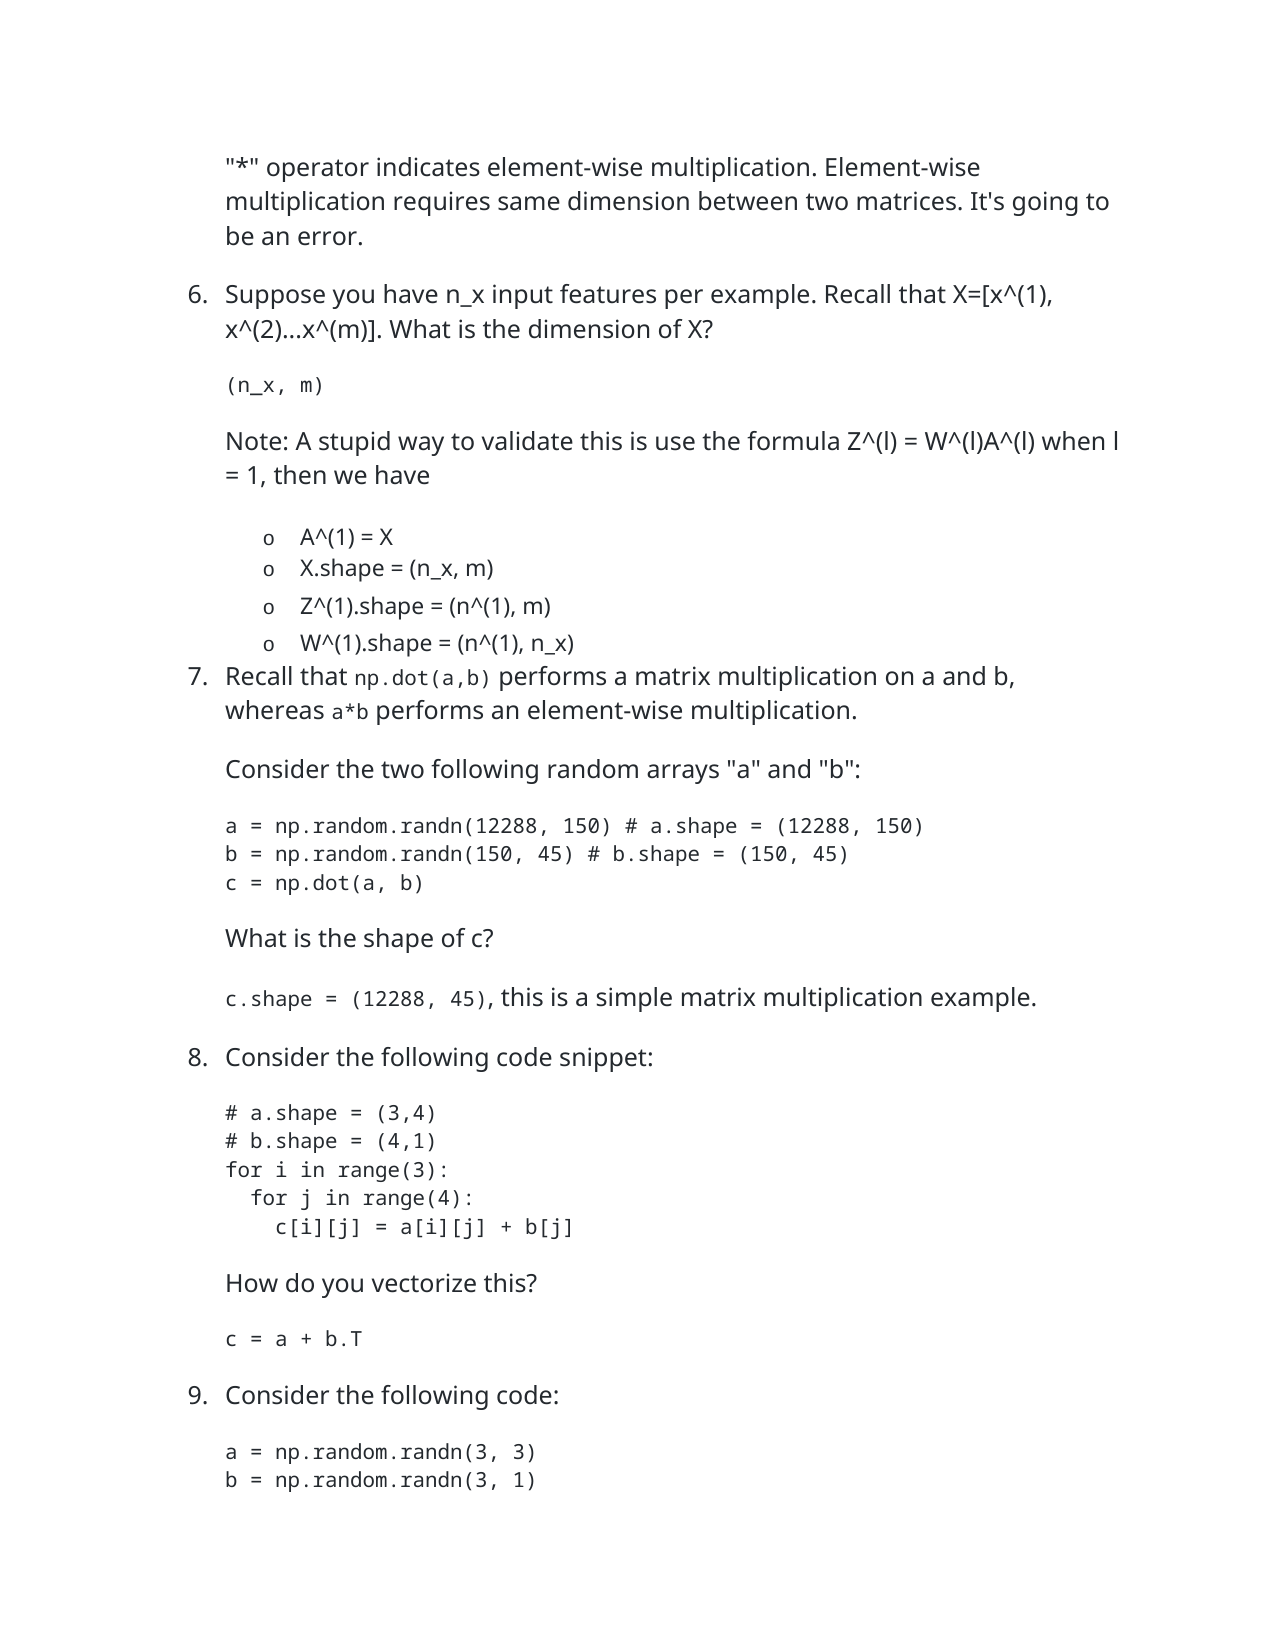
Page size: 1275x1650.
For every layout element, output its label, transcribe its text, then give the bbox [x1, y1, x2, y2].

text b = np.random.randn(3, 1) [225, 1465, 1125, 1494]
text # a.shape = (3,4) [225, 1098, 1125, 1127]
list W^(1).shape = (n^(1), n_x) [262, 627, 1125, 658]
text Consider the two following random arrays "a" and "b": [225, 752, 1125, 786]
list Z^(1).shape = (n^(1), m) [262, 590, 1125, 621]
list Suppose you have n_x input features per example. Recall that X=[x^(1), x^(2)...x^(m)]. What is the dimension of X? [187, 277, 1125, 345]
list A^(1) = X [262, 521, 1125, 552]
list Consider the following code: [187, 1378, 1125, 1412]
text a = np.random.randn(12288, 150) # a.shape = (12288, 150) [225, 811, 1125, 839]
text # b.shape = (4,1) [225, 1127, 1125, 1155]
text b = np.random.randn(150, 45) # b.shape = (150, 45) [225, 839, 1125, 868]
text c = a + b.T [225, 1324, 1125, 1353]
list Consider the following code snippet: [187, 1039, 1125, 1073]
text c[i][j] = a[i][j] + b[j] [225, 1212, 1125, 1240]
text How do you vectorize this? [225, 1265, 1125, 1299]
text for i in range(3): [225, 1155, 1125, 1183]
text c = np.dot(a, b) [225, 868, 1125, 896]
text What is the shape of c? [225, 921, 1125, 955]
text Note: A stupid way to validate this is use the formula Z^(l) = W^(l)A^(l) when l = 1, then we have [225, 424, 1125, 492]
text c.shape = (12288, 45), this is a simple matrix multiplication example. [225, 980, 1125, 1014]
list Recall that np.dot(a,b) performs a matrix multiplication on a and b, whereas a*b performs an element-wise multiplication. [187, 658, 1125, 727]
text a = np.random.randn(3, 3) [225, 1437, 1125, 1465]
text (n_x, m) [225, 370, 1125, 399]
list X.shape = (n_x, m) [262, 552, 1125, 583]
text for j in range(4): [225, 1183, 1125, 1212]
